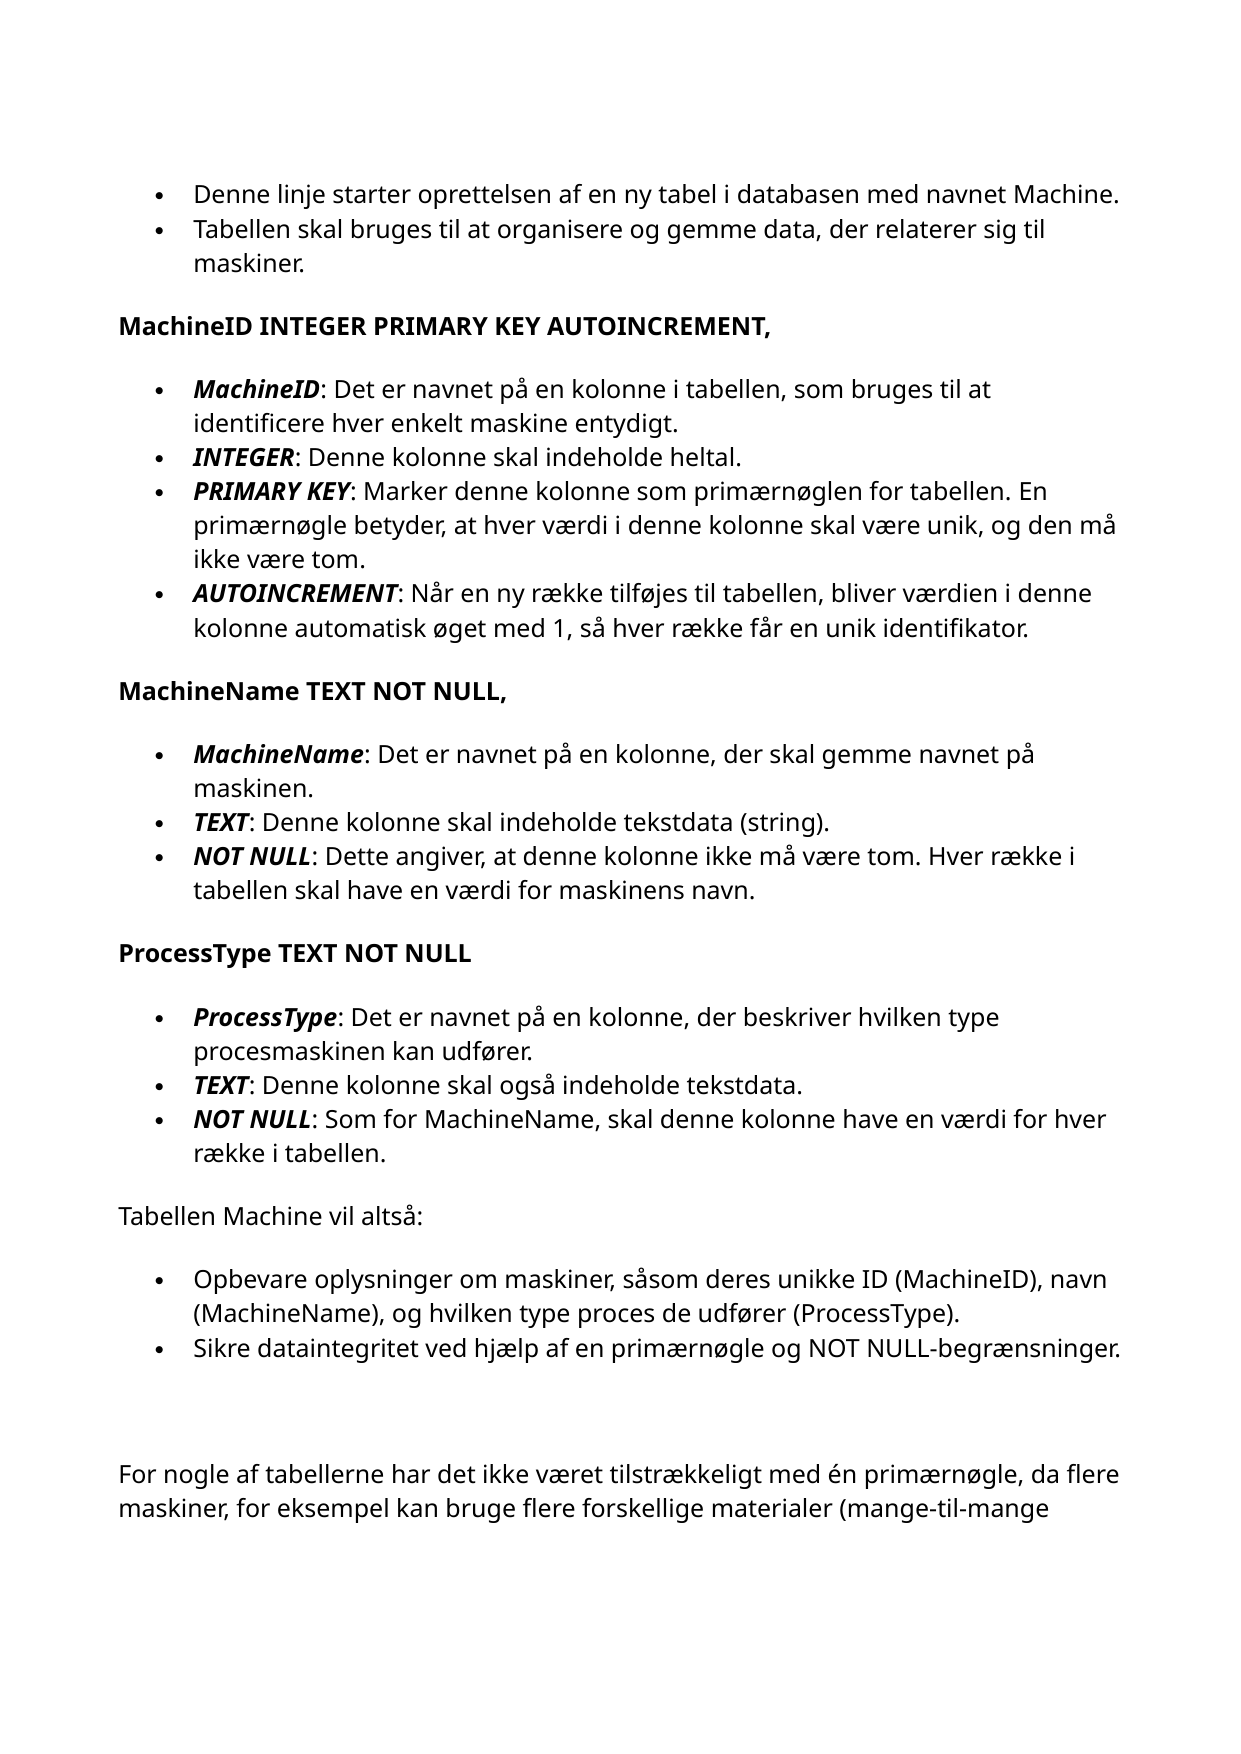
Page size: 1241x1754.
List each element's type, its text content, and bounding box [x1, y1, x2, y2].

list NOT NULL: Som for MachineName, skal denne kolonne have en værdi for hver række i tabellen. [156, 1102, 1122, 1170]
list INTEGER: Denne kolonne skal indeholde heltal. [156, 440, 1122, 474]
list AUTOINCREMENT: Når en ny række tilføjes til tabellen, bliver værdien i denne kolonne automatisk øget med 1, så hver række får en unik identifikator. [156, 576, 1122, 644]
list ProcessType: Det er navnet på en kolonne, der beskriver hvilken type procesmaskinen kan udfører. [156, 999, 1122, 1067]
text Tabellen Machine vil altså: [118, 1199, 1122, 1233]
text MachineName TEXT NOT NULL, [118, 673, 1122, 707]
list TEXT: Denne kolonne skal også indeholde tekstdata. [156, 1067, 1122, 1102]
list PRIMARY KEY: Marker denne kolonne som primærnøglen for tabellen. En primærnøgle betyder, at hver værdi i denne kolonne skal være unik, og den må ikke være tom. [156, 474, 1122, 576]
list NOT NULL: Dette angiver, at denne kolonne ikke må være tom. Hver række i tabellen skal have en værdi for maskinens navn. [156, 839, 1122, 907]
text ProcessType TEXT NOT NULL [118, 936, 1122, 970]
list Denne linje starter oprettelsen af en ny tabel i databasen med navnet Machine. [156, 177, 1122, 211]
list Tabellen skal bruges til at organisere og gemme data, der relaterer sig til maskiner. [156, 211, 1122, 279]
list TEXT: Denne kolonne skal indeholde tekstdata (string). [156, 805, 1122, 839]
list MachineID: Det er navnet på en kolonne i tabellen, som bruges til at identificere hver enkelt maskine entydigt. [156, 372, 1122, 440]
list Sikre dataintegritet ved hjælp af en primærnøgle og NOT NULL-begrænsninger. [156, 1330, 1122, 1364]
text MachineID INTEGER PRIMARY KEY AUTOINCREMENT, [118, 308, 1122, 343]
list Opbevare oplysninger om maskiner, såsom deres unikke ID (MachineID), navn (MachineName), og hvilken type proces de udfører (ProcessType). [156, 1262, 1122, 1330]
list MachineName: Det er navnet på en kolonne, der skal gemme navnet på maskinen. [156, 737, 1122, 805]
